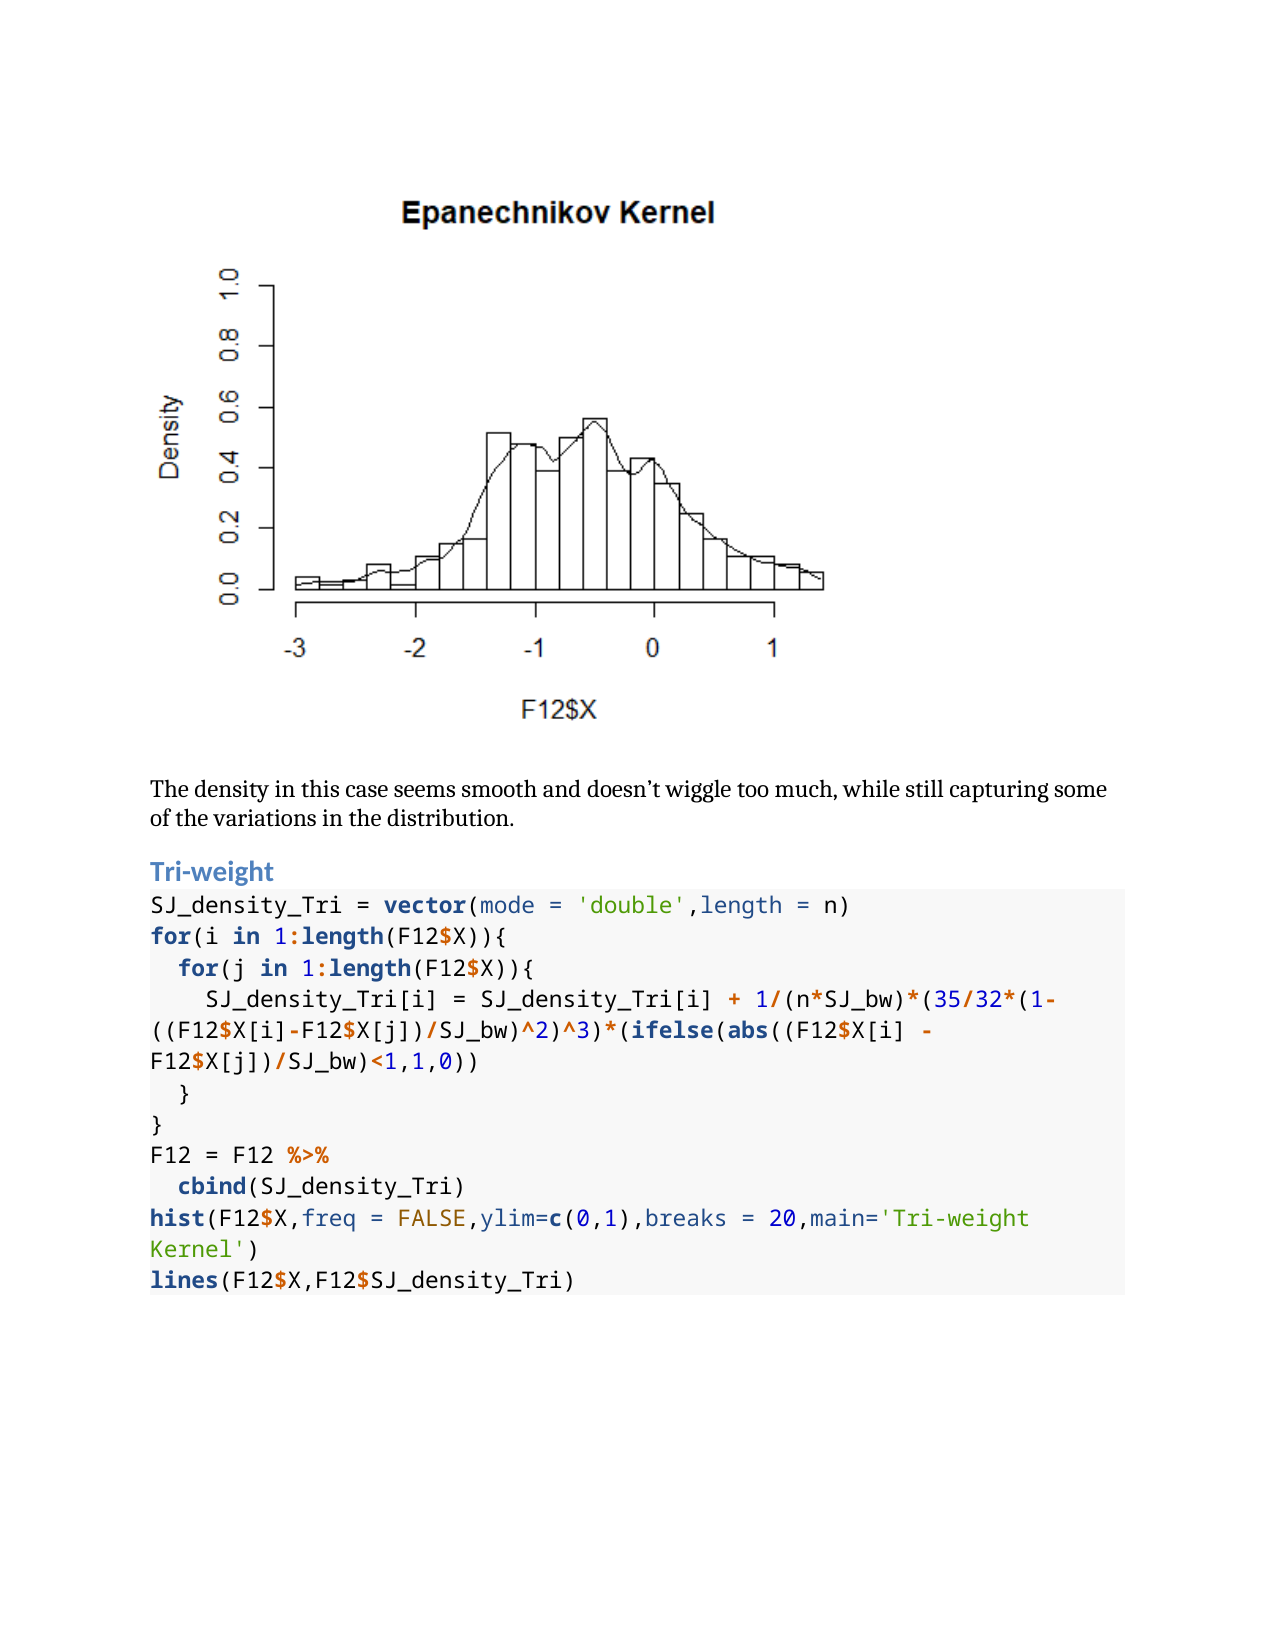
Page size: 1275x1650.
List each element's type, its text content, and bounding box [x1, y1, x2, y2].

text The density in this case seems smooth and doesn’t wiggle too much, while still capturing some of the variations in the distribution. [150, 775, 1125, 833]
subtitle Tri-weight [150, 853, 1125, 889]
picture [150, 150, 908, 757]
text SJ_density_Tri = vector(mode = 'double',length = n) for(i in 1:length(F12$X)){ for(j in 1:length(F12$X)){ SJ_density_Tri[i] = SJ_density_Tri[i] + 1/(n*SJ_bw)*(35/32*(1-((F12$X[i]-F12$X[j])/SJ_bw)^2)^3)*(ifelse(abs((F12$X[i] - F12$X[j])/SJ_bw)<1,1,0)) } } F12 = F12 %>% cbind(SJ_density_Tri) hist(F12$X,freq = FALSE,ylim=c(0,1),breaks = 20,main='Tri-weight Kernel') lines(F12$X,F12$SJ_density_Tri) [164, 889, 1125, 1295]
